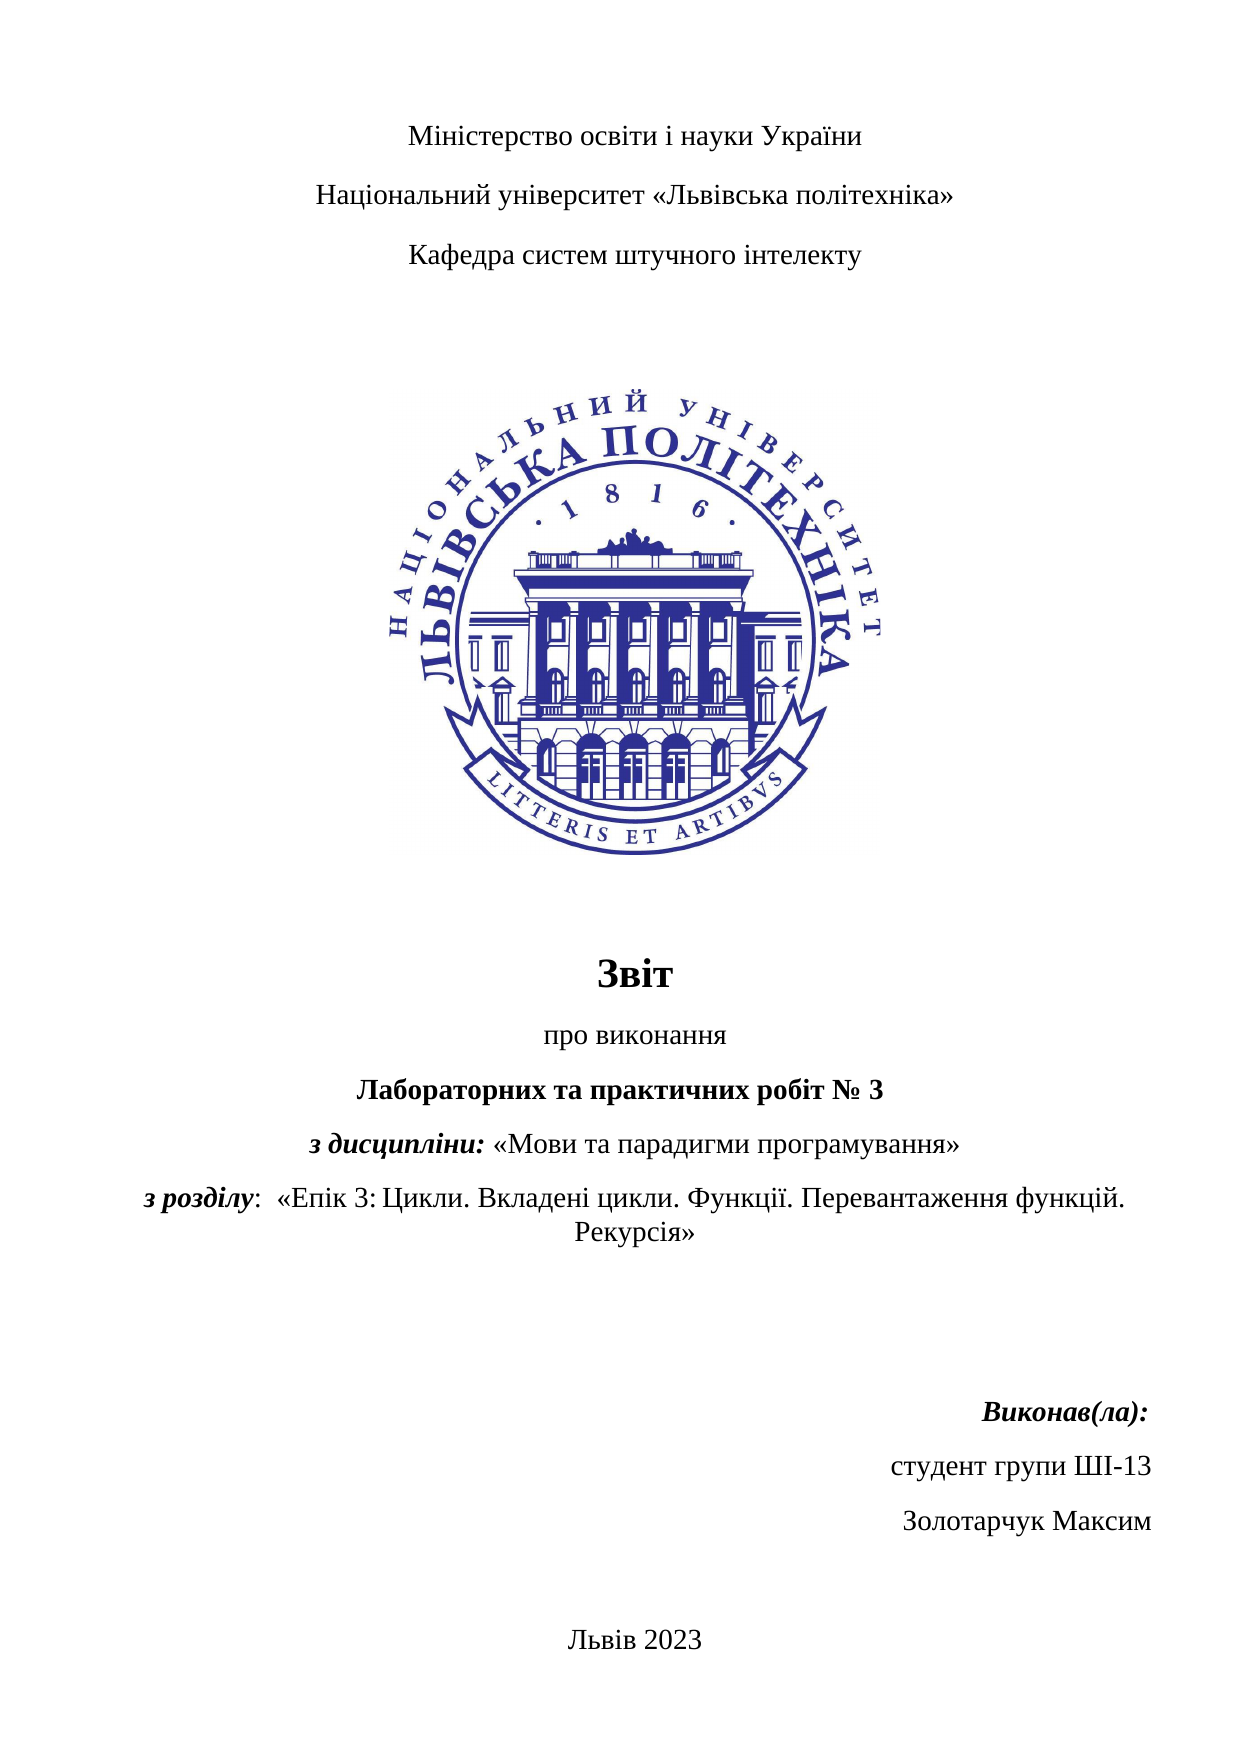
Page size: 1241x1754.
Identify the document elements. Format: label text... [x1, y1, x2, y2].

text Національний університет «Львівська політехніка» [118, 177, 1152, 211]
text Лабораторних та практичних робіт № 3 [118, 1072, 1152, 1105]
text Звіт [118, 949, 1152, 997]
text про виконання [118, 1017, 1152, 1051]
text Кафедра систем штучного інтелекту [118, 237, 1152, 270]
text Міністерство освіти і науки України [118, 118, 1152, 152]
picture [389, 389, 881, 855]
text з дисципліни: «Мови та парадигми програмування» [118, 1126, 1152, 1160]
text Золотарчук Максим [118, 1503, 1152, 1536]
text з розділу: «Епік 3: Цикли. Вкладені цикли. Функції. Перевантаження функцій. Рекурсія» [118, 1181, 1152, 1248]
text студент групи ШІ-13 [118, 1448, 1152, 1482]
text Виконав(ла): [118, 1394, 1152, 1428]
